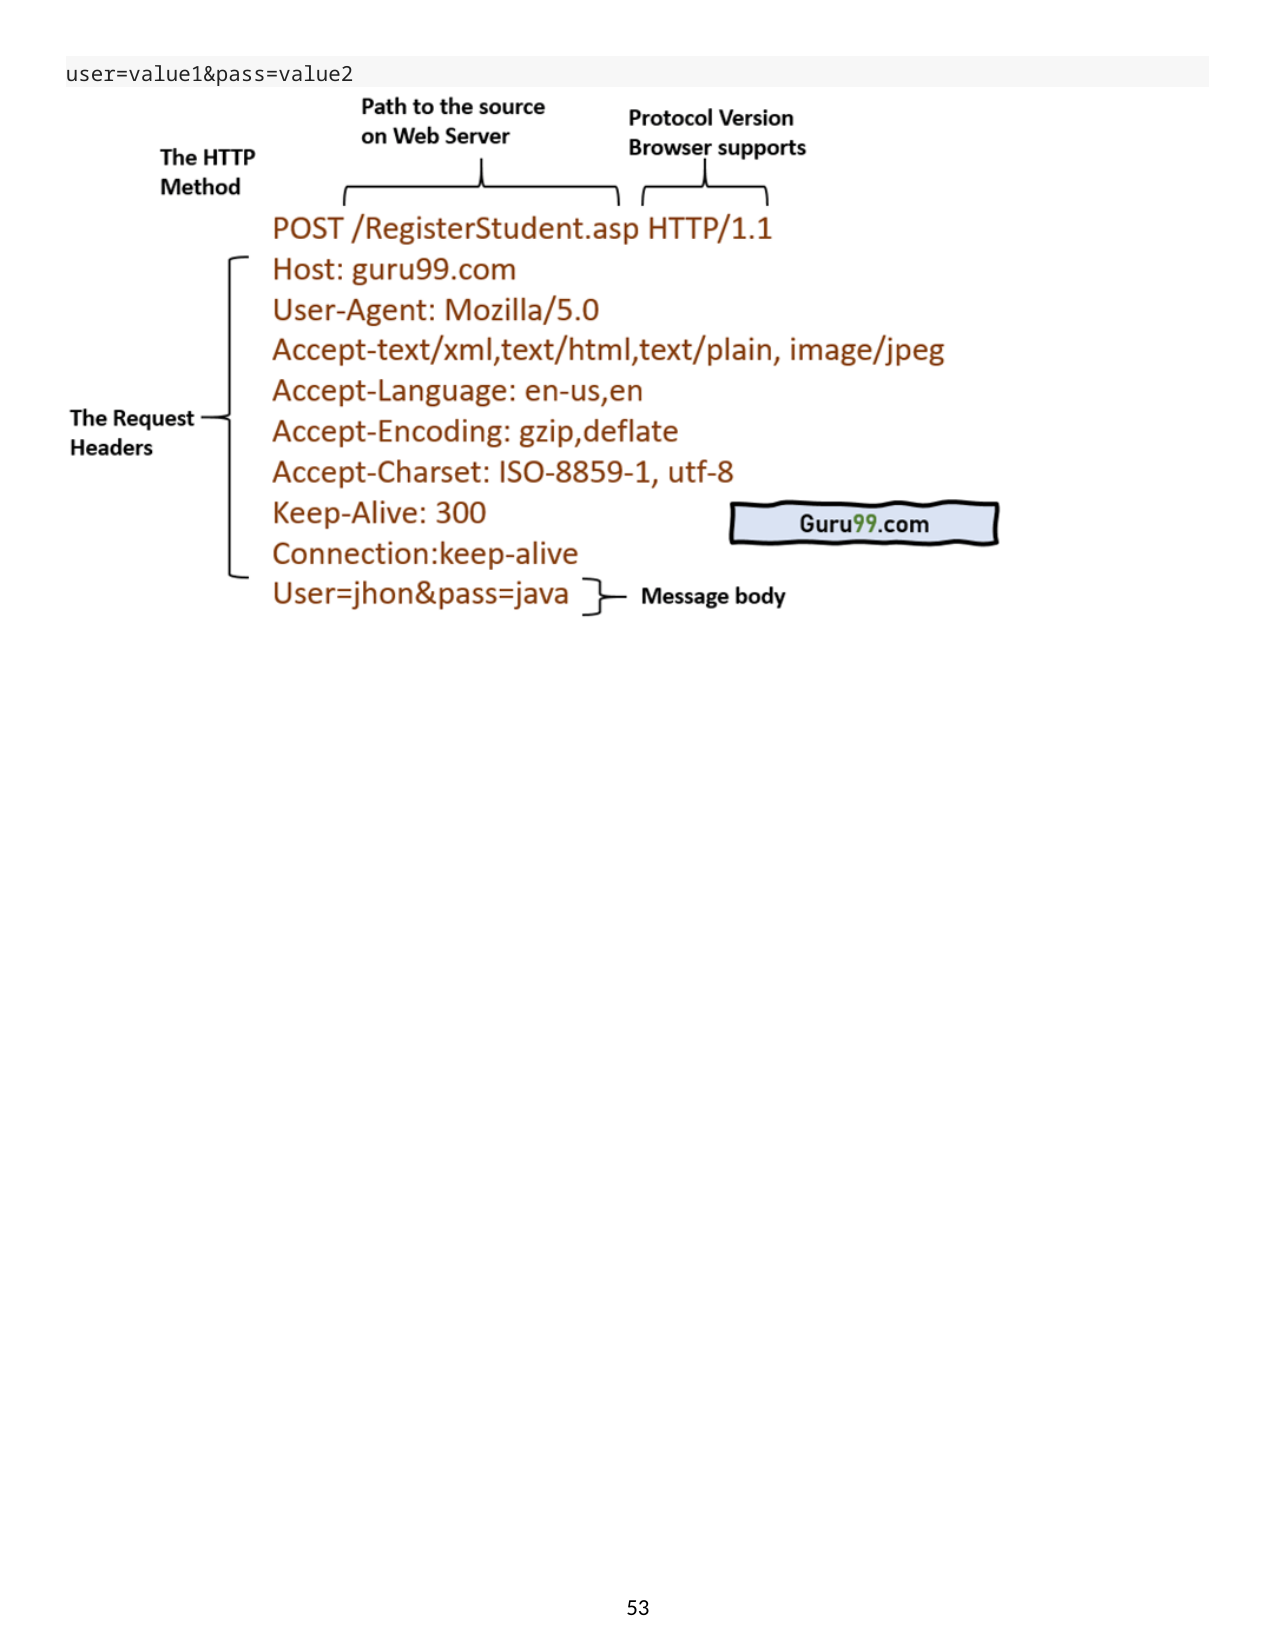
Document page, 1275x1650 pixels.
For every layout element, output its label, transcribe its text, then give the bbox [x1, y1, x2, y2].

picture [65, 87, 1008, 623]
text user=value1&pass=value2 [66, 56, 1209, 87]
